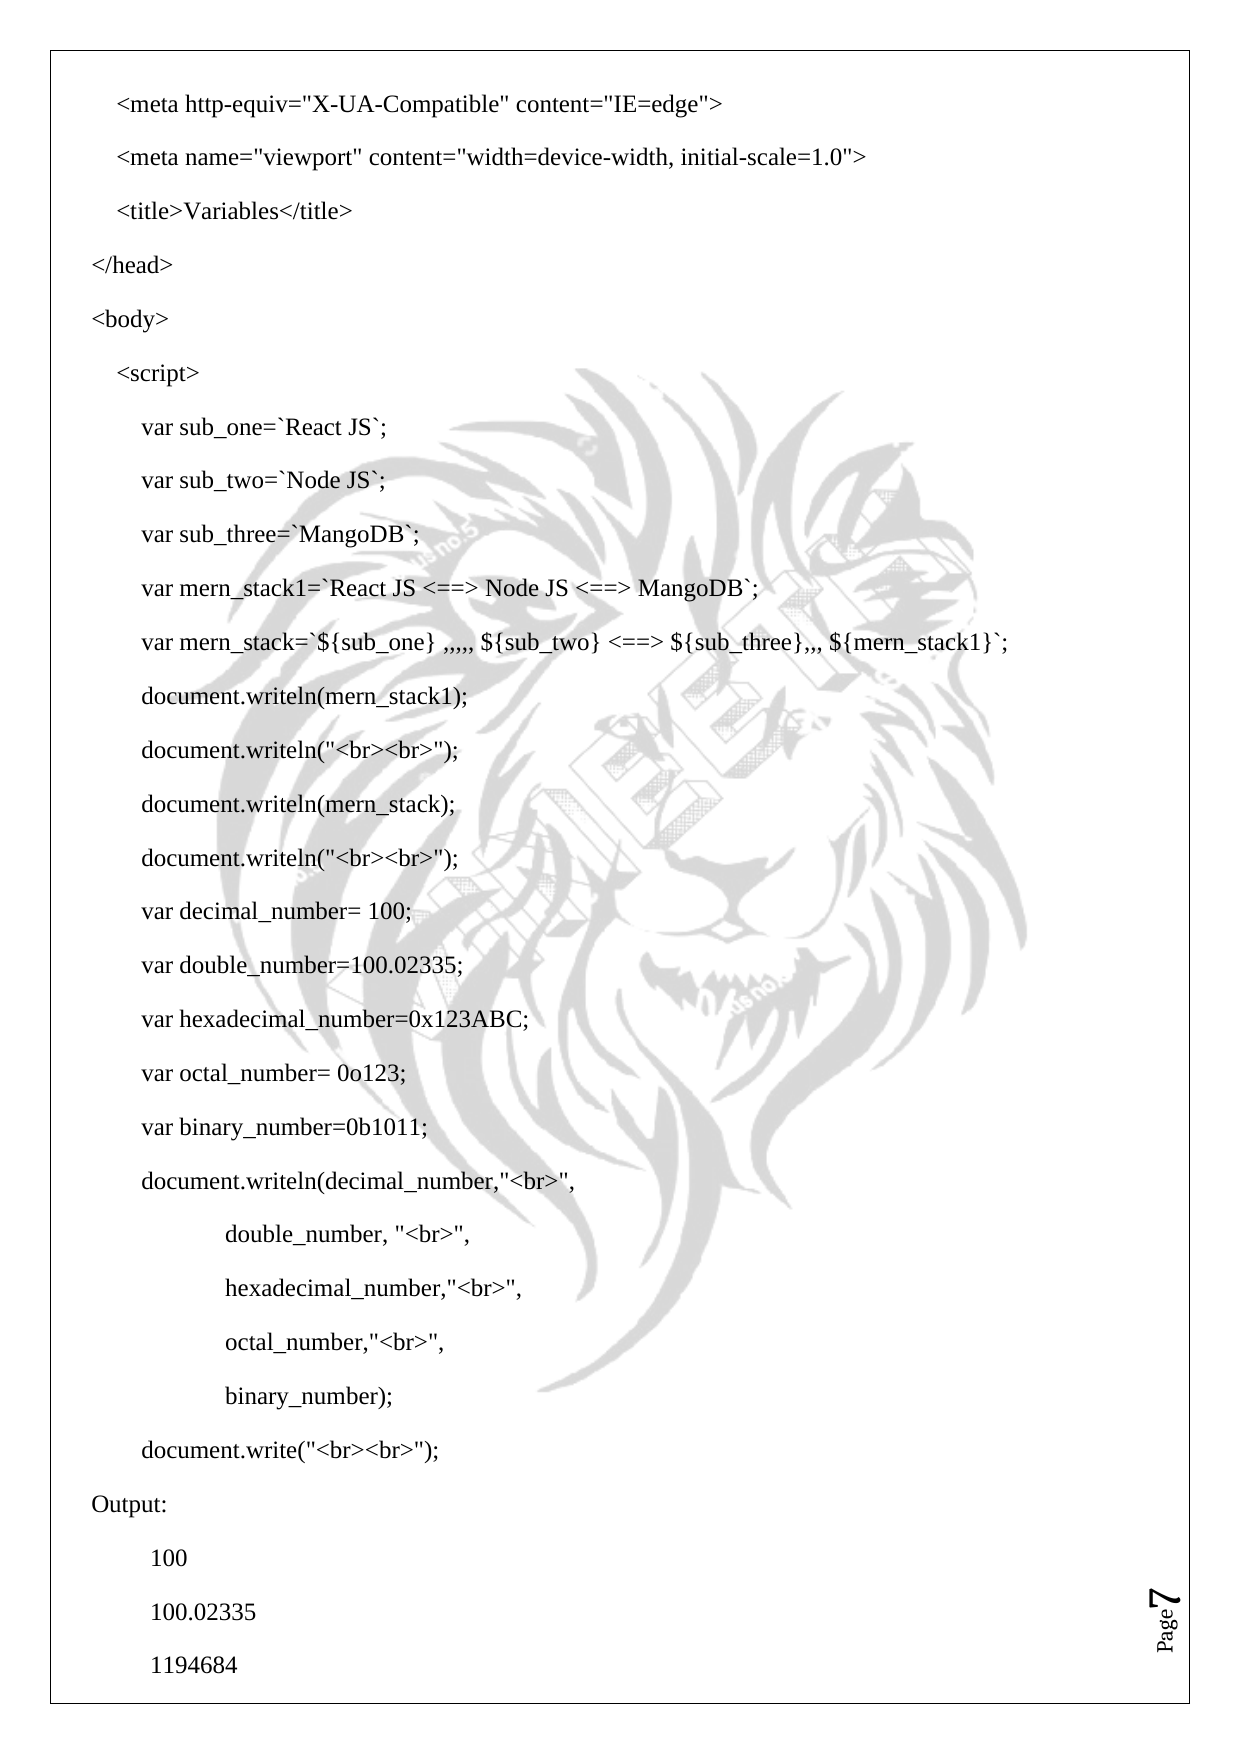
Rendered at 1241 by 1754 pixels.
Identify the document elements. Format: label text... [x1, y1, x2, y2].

text var sub_three=`MangoDB`; [91, 519, 1154, 548]
text document.writeln("<br><br>"); [91, 843, 1154, 871]
text 1194684 [91, 1650, 1154, 1679]
text <meta name="viewport" content="width=device-width, initial-scale=1.0"> [91, 142, 1154, 171]
text var hexadecimal_number=0x123ABC; [91, 1004, 1154, 1033]
text 100.02335 [91, 1597, 1154, 1625]
text var sub_one=`React JS`; [91, 412, 1154, 441]
text <title>Variables</title> [91, 196, 1154, 225]
text Output: [91, 1489, 1154, 1518]
text var binary_number=0b1011; [91, 1112, 1154, 1141]
text hexadecimal_number,"<br>", [91, 1273, 1154, 1302]
text var decimal_number= 100; [91, 896, 1154, 925]
text document.writeln(mern_stack); [91, 789, 1154, 817]
text <script> [91, 358, 1154, 387]
text document.writeln("<br><br>"); [91, 735, 1154, 764]
text binary_number); [91, 1381, 1154, 1410]
text 100 [91, 1543, 1154, 1571]
text var double_number=100.02335; [91, 950, 1154, 979]
text </head> [91, 250, 1154, 279]
text var octal_number= 0o123; [91, 1058, 1154, 1087]
text var sub_two=`Node JS`; [91, 466, 1154, 494]
text document.writeln(decimal_number,"<br>", [91, 1166, 1154, 1194]
text <body> [91, 304, 1154, 333]
text var mern_stack=`${sub_one} ,,,,, ${sub_two} <==> ${sub_three},,, ${mern_stack1}`; [91, 627, 1154, 656]
text <meta http-equiv="X-UA-Compatible" content="IE=edge"> [91, 89, 1154, 117]
text document.writeln(mern_stack1); [91, 681, 1154, 710]
text var mern_stack1=`React JS <==> Node JS <==> MangoDB`; [91, 573, 1154, 602]
text document.write("<br><br>"); [91, 1435, 1154, 1464]
text octal_number,"<br>", [91, 1327, 1154, 1356]
text double_number, "<br>", [91, 1219, 1154, 1248]
